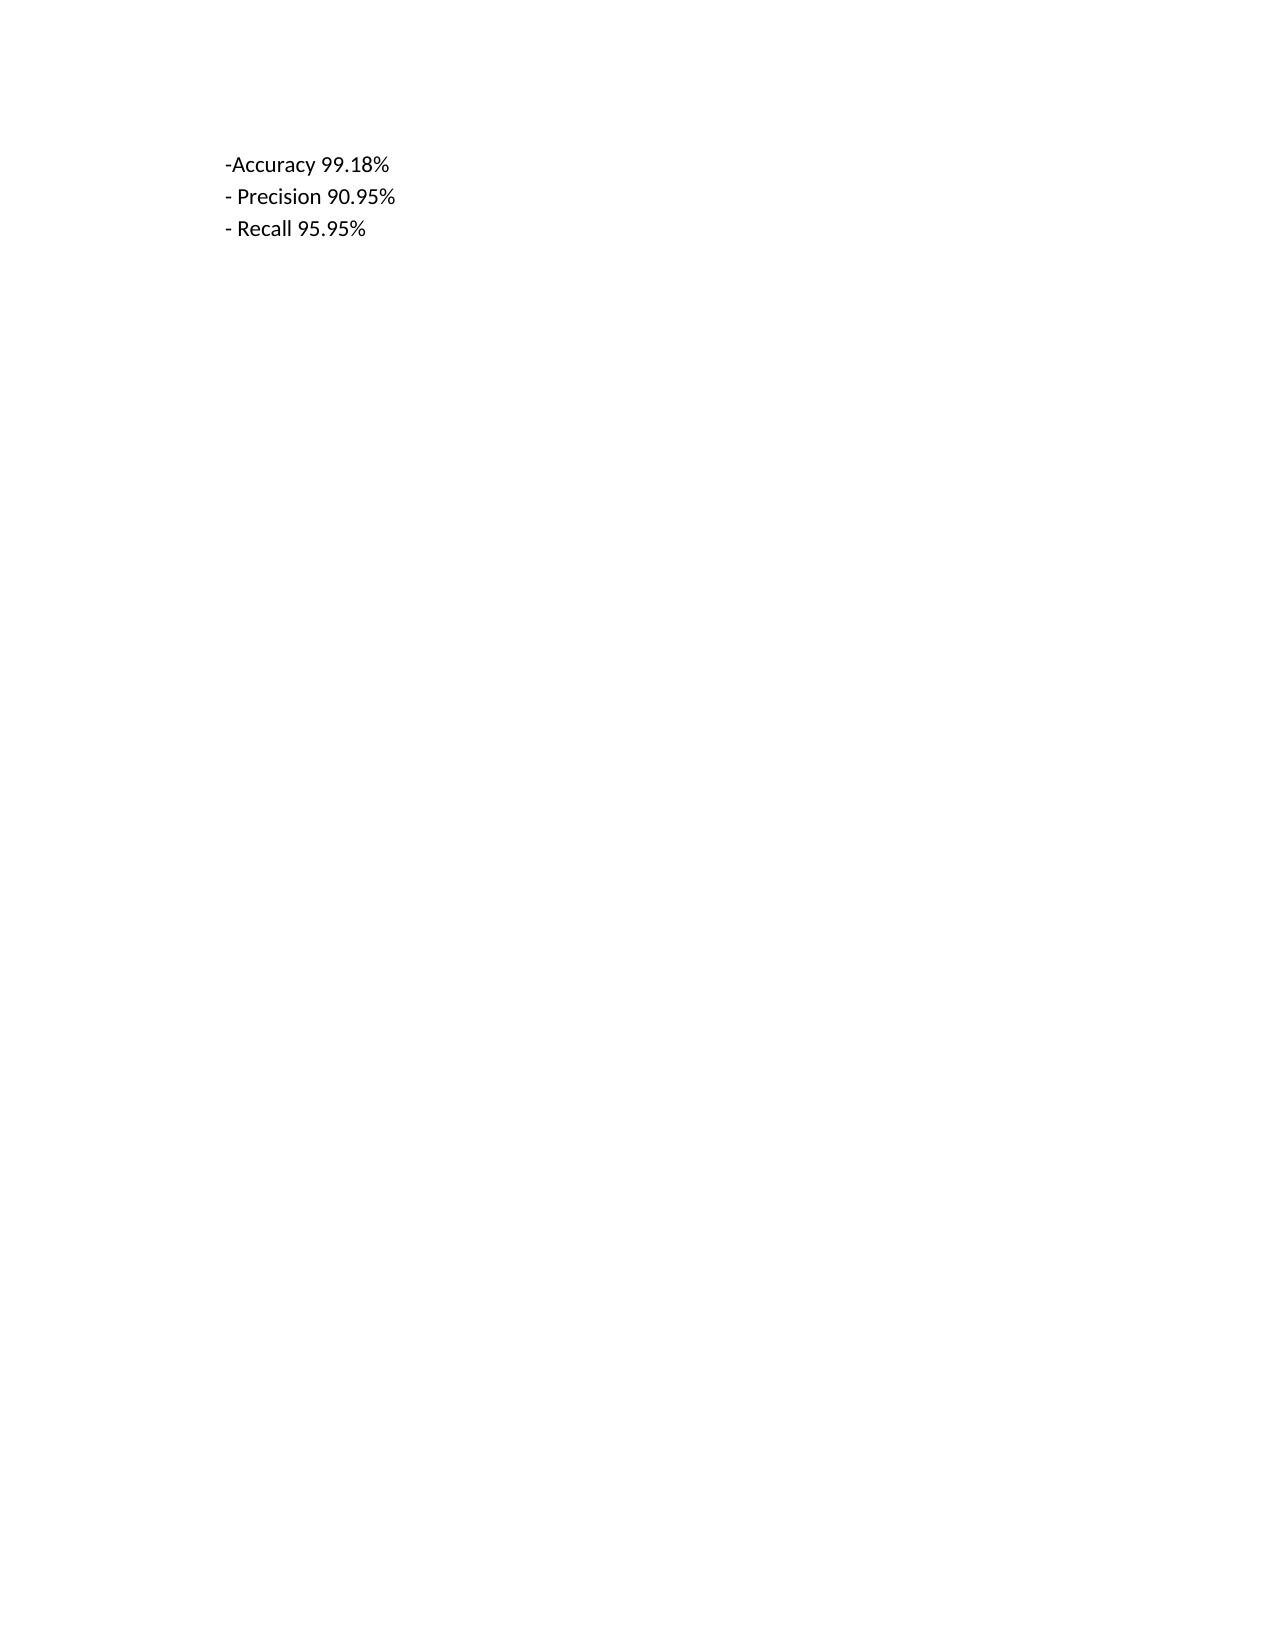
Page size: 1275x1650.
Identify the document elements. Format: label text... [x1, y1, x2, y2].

list - Recall 95.95% [225, 214, 1125, 242]
list - Precision 90.95% [225, 182, 1125, 210]
list -Accuracy 99.18% [225, 150, 1125, 178]
